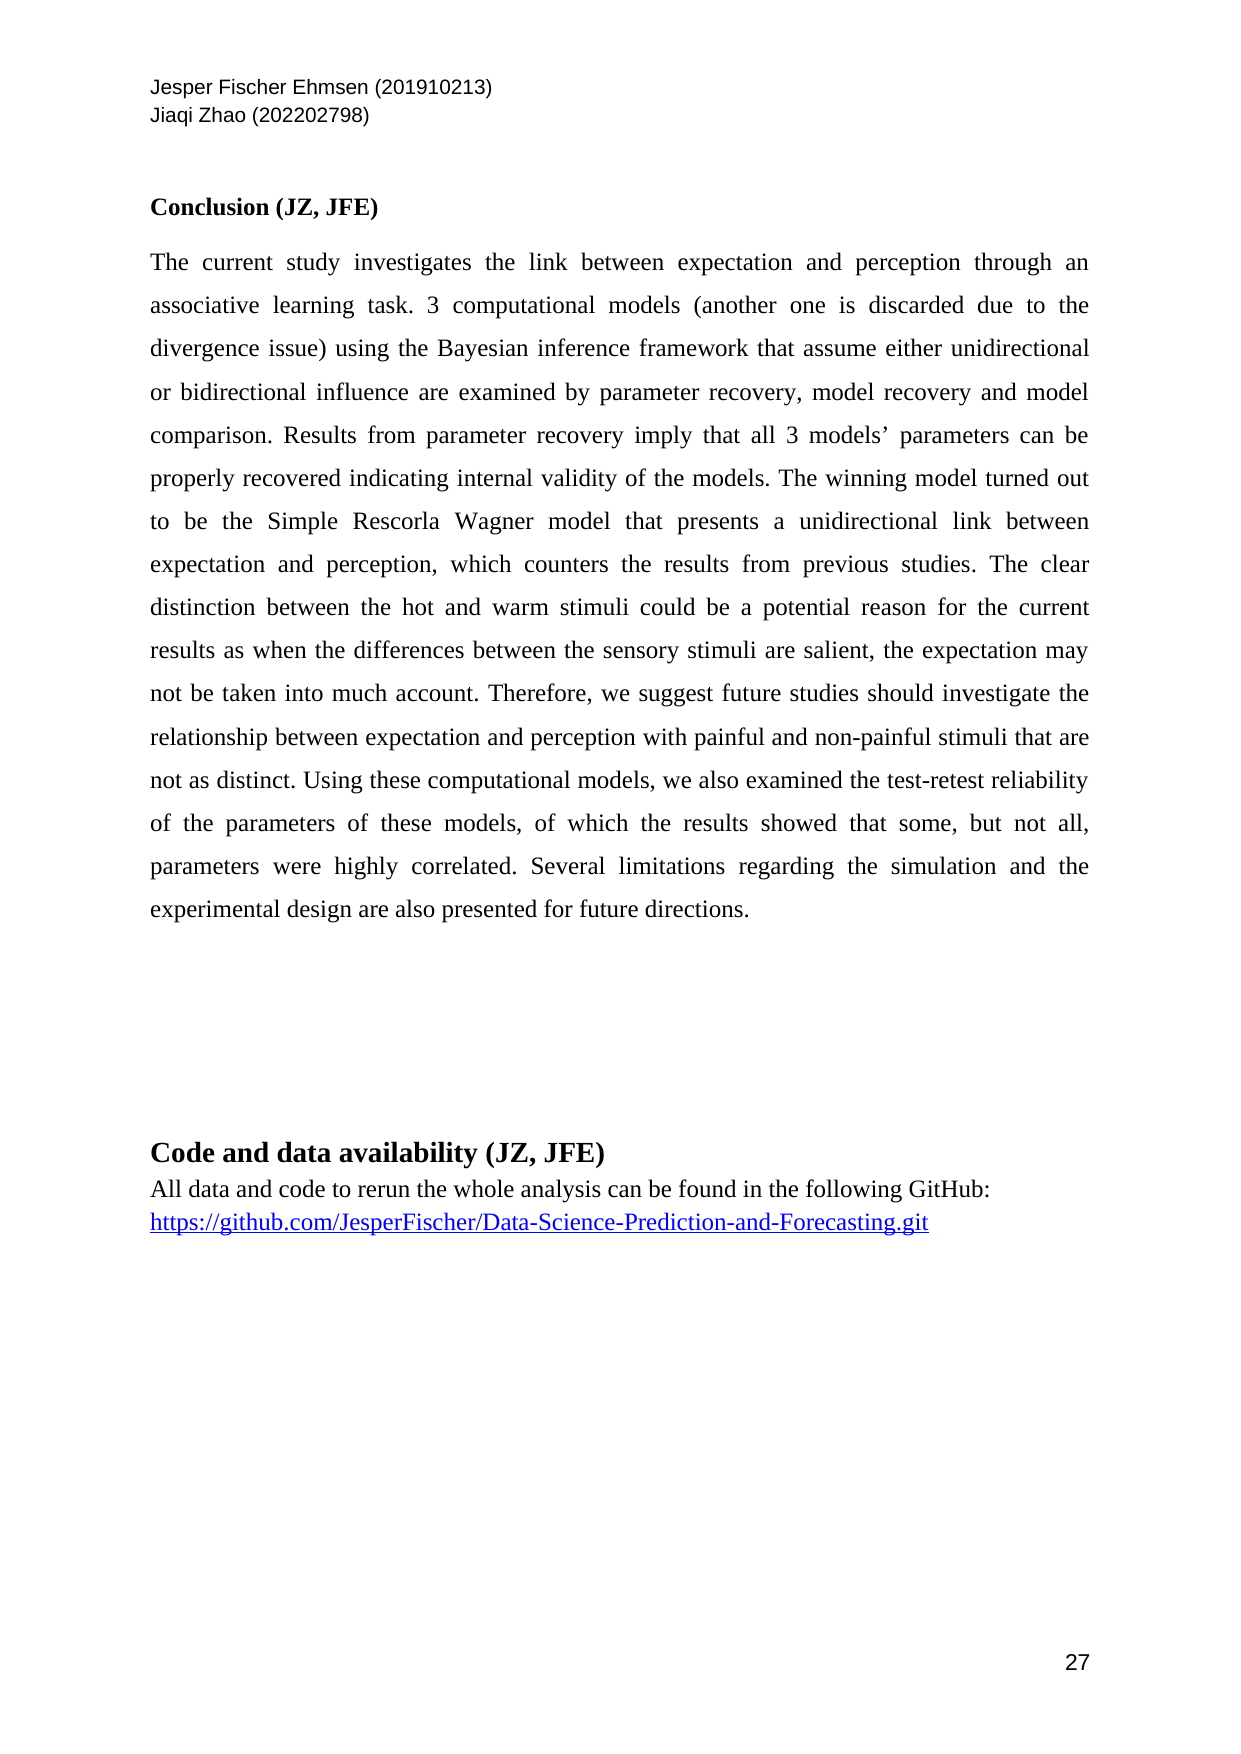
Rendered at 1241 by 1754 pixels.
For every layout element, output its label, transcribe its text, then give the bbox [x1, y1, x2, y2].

text All data and code to rerun the whole analysis can be found in the following GitHub: [150, 1174, 1090, 1203]
subtitle Conclusion (JZ, JFE) [150, 192, 1090, 220]
text Code and data availability (JZ, JFE) [150, 1135, 1090, 1169]
text https://github.com/JesperFischer/Data-Science-Prediction-and-Forecasting.git [150, 1207, 1090, 1236]
text The current study investigates the link between expectation and perception through an associative learning task. 3 computational models (another one is discarded due to the divergence issue) using the Bayesian inference framework that assume either unidirectional or bidirectional influence are examined by parameter recovery, model recovery and model comparison. Results from parameter recovery imply that all 3 models’ parameters can be properly recovered indicating internal validity of the models. The winning model turned out to be the Simple Rescorla Wagner model that presents a unidirectional link between expectation and perception, which counters the results from previous studies. The clear distinction between the hot and warm stimuli could be a potential reason for the current results as when the differences between the sensory stimuli are salient, the expectation may not be taken into much account. Therefore, we suggest future studies should investigate the relationship between expectation and perception with painful and non-painful stimuli that are not as distinct. Using these computational models, we also examined the test-retest reliability of the parameters of these models, of which the results showed that some, but not all, parameters were highly correlated. Several limitations regarding the simulation and the experimental design are also presented for future directions. [150, 247, 1090, 923]
